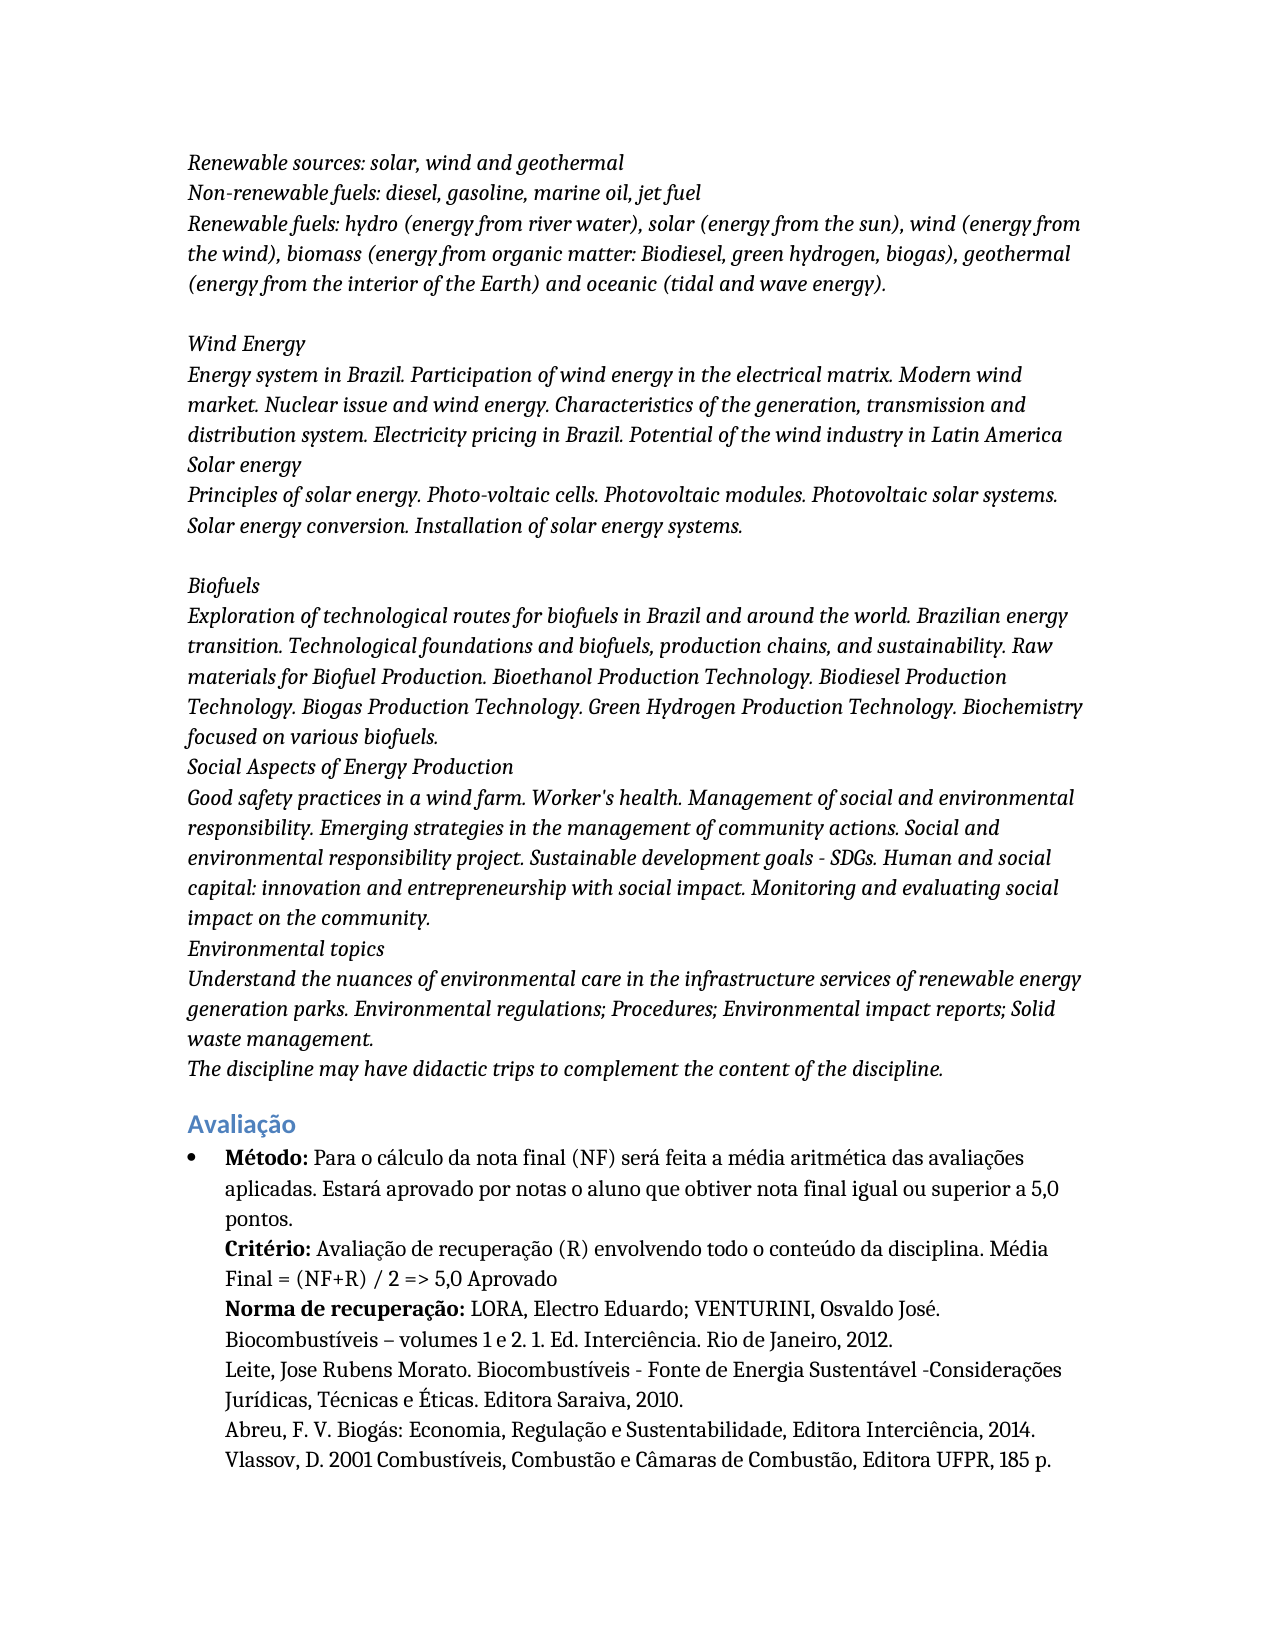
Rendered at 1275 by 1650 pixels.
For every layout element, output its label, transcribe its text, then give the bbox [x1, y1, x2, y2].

subtitle Avaliação [187, 1107, 1087, 1140]
